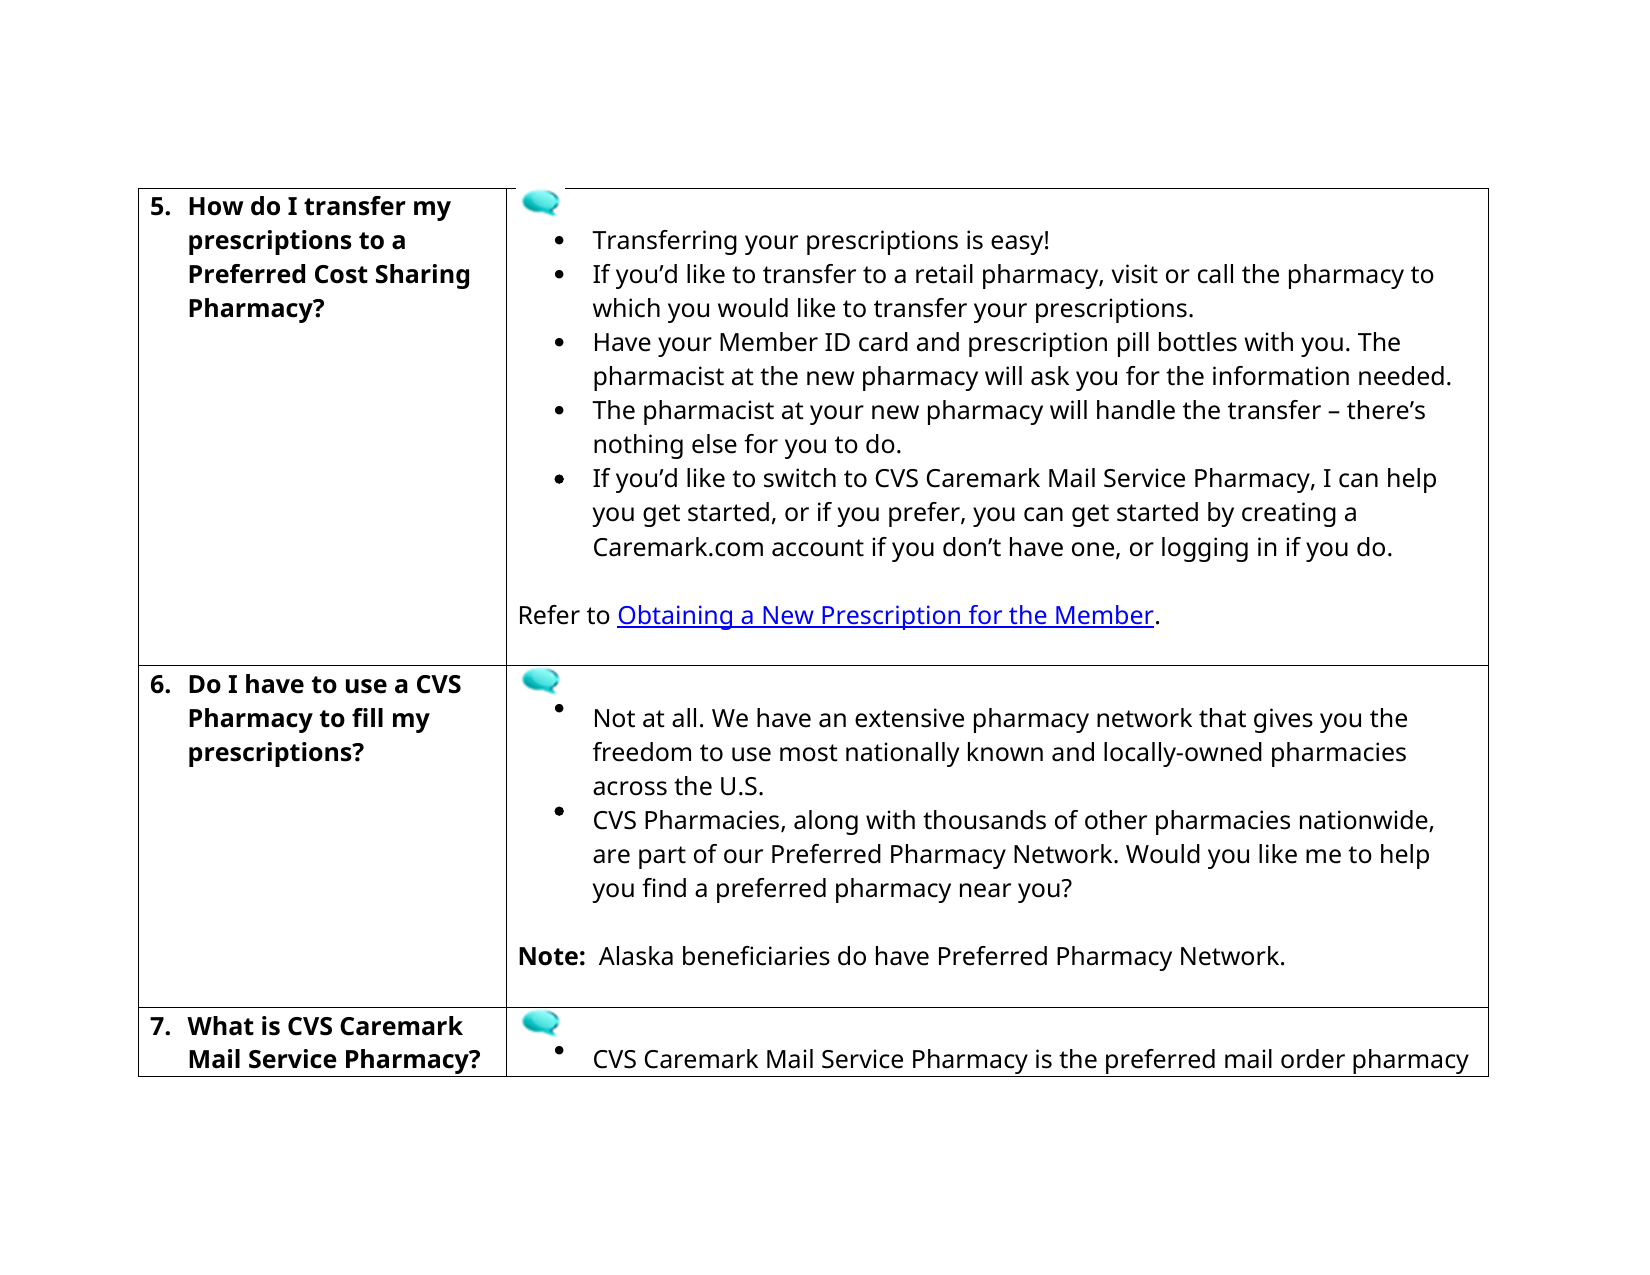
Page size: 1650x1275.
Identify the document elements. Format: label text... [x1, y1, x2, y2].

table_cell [139, 1008, 506, 1076]
table_cell Not at all. We have an extensive pharmacy network that gives you the freedom to use most nationally known and locally-owned pharmacies across the U.S. CVS Pharmacies, along with thousands of other pharmacies nationwide, are part of our Preferred Pharmacy Network. Would you like me to help you find a preferred pharmacy near you? Note: Alaska beneficiaries do have Preferred Pharmacy Network. [507, 666, 1488, 1007]
table_cell How do I transfer my prescriptions to a Preferred Cost Sharing Pharmacy? [139, 189, 506, 665]
picture [516, 666, 565, 697]
picture [516, 188, 565, 219]
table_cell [507, 1008, 1488, 1076]
table_cell Transferring your prescriptions is easy! If you’d like to transfer to a retail pharmacy, visit or call the pharmacy to which you would like to transfer your prescriptions. Have your Member ID card and prescription pill bottles with you. The pharmacist at the new pharmacy will ask you for the information needed. The pharmacist at your new pharmacy will handle the transfer – there’s nothing else for you to do. If you’d like to switch to CVS Caremark Mail Service Pharmacy, I can help you get started, or if you prefer, you can get started by creating a Caremark.com account if you don’t have one, or logging in if you do. Refer to Obtaining a New Prescription for the Member. [507, 189, 1488, 665]
picture [516, 1008, 565, 1039]
table_cell Do I have to use a CVS Pharmacy to fill my prescriptions? [139, 666, 506, 1007]
